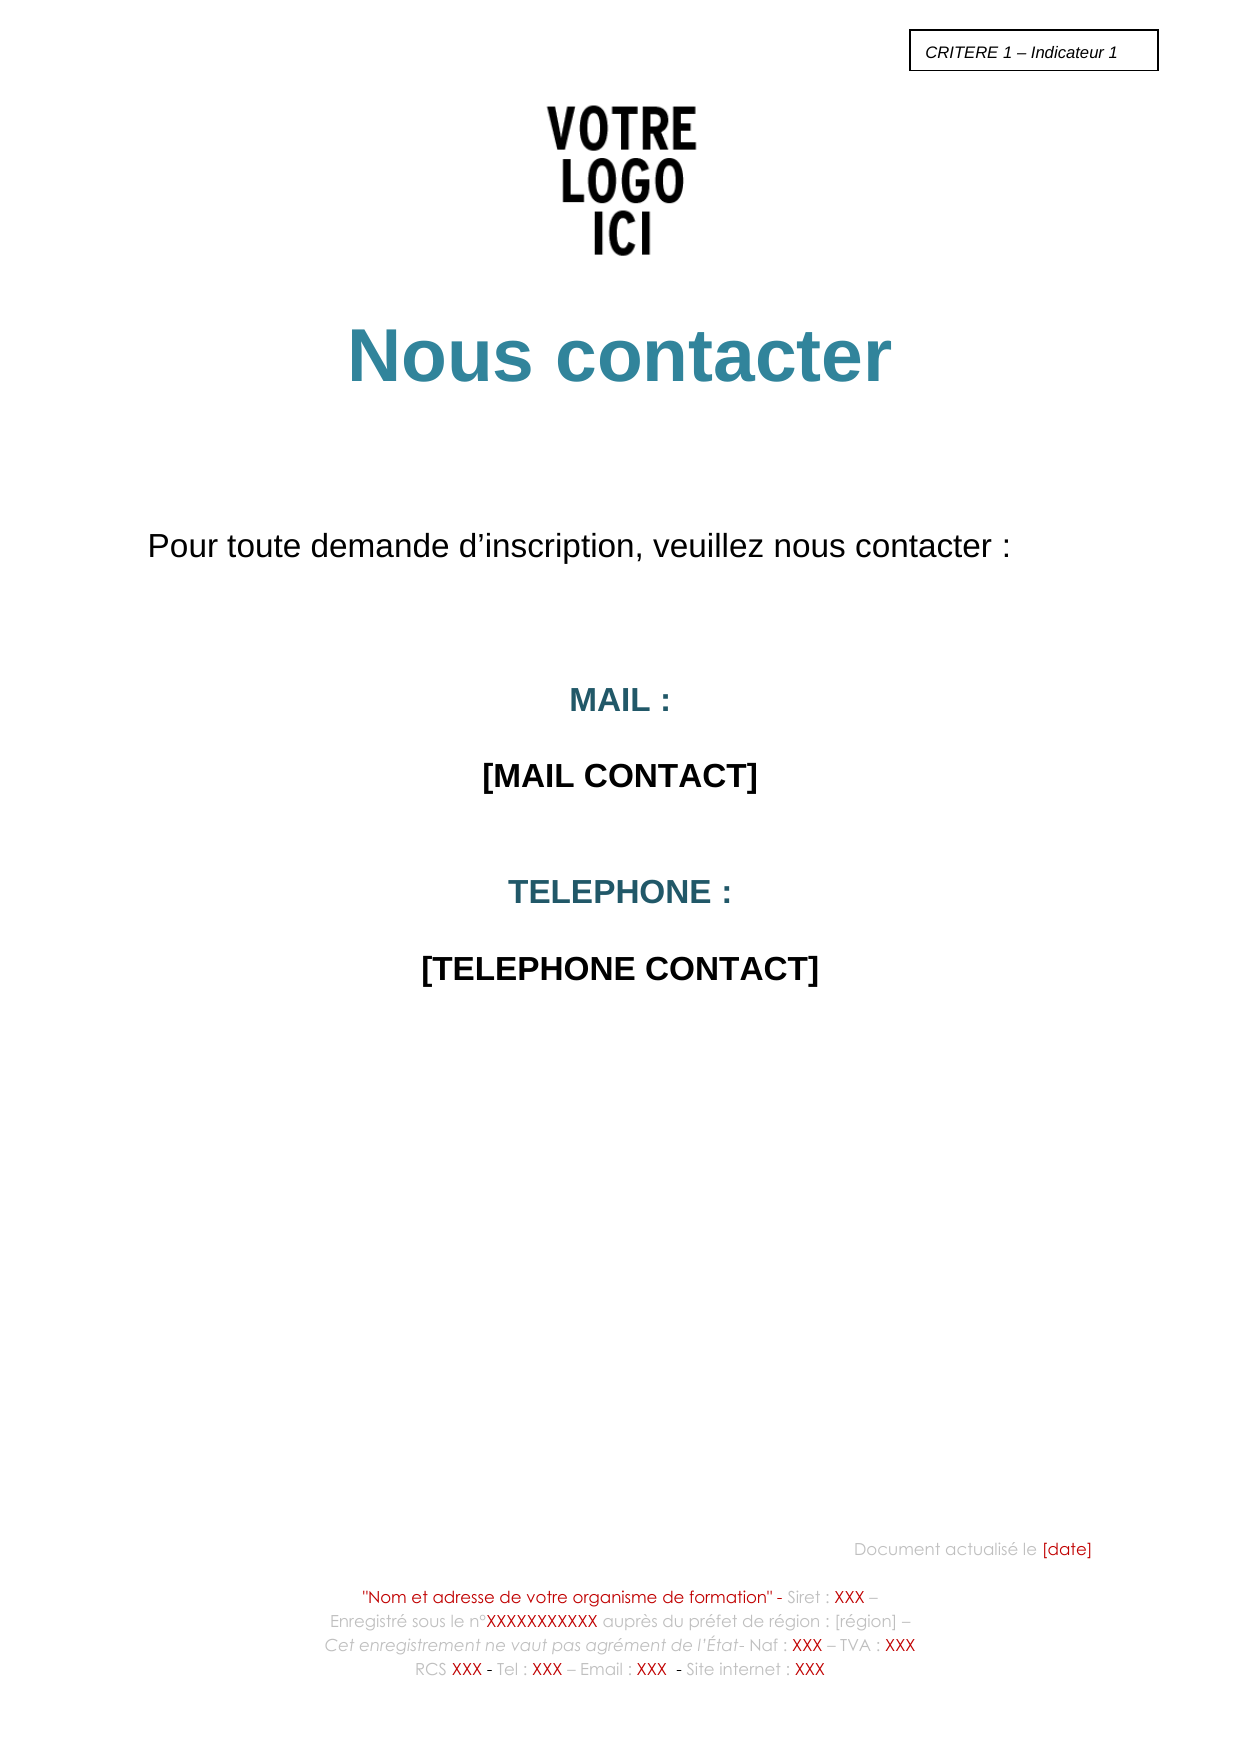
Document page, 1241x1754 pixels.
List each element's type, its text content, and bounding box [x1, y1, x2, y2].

text Nous contacter [147, 311, 1093, 398]
text Pour toute demande d’inscription, veuillez nous contacter : [147, 526, 1093, 564]
text [MAIL CONTACT] [147, 757, 1093, 795]
text MAIL : [147, 680, 1093, 718]
text [TELEPHONE CONTACT] [147, 949, 1093, 987]
text TELEPHONE : [147, 872, 1093, 910]
picture [515, 73, 725, 283]
